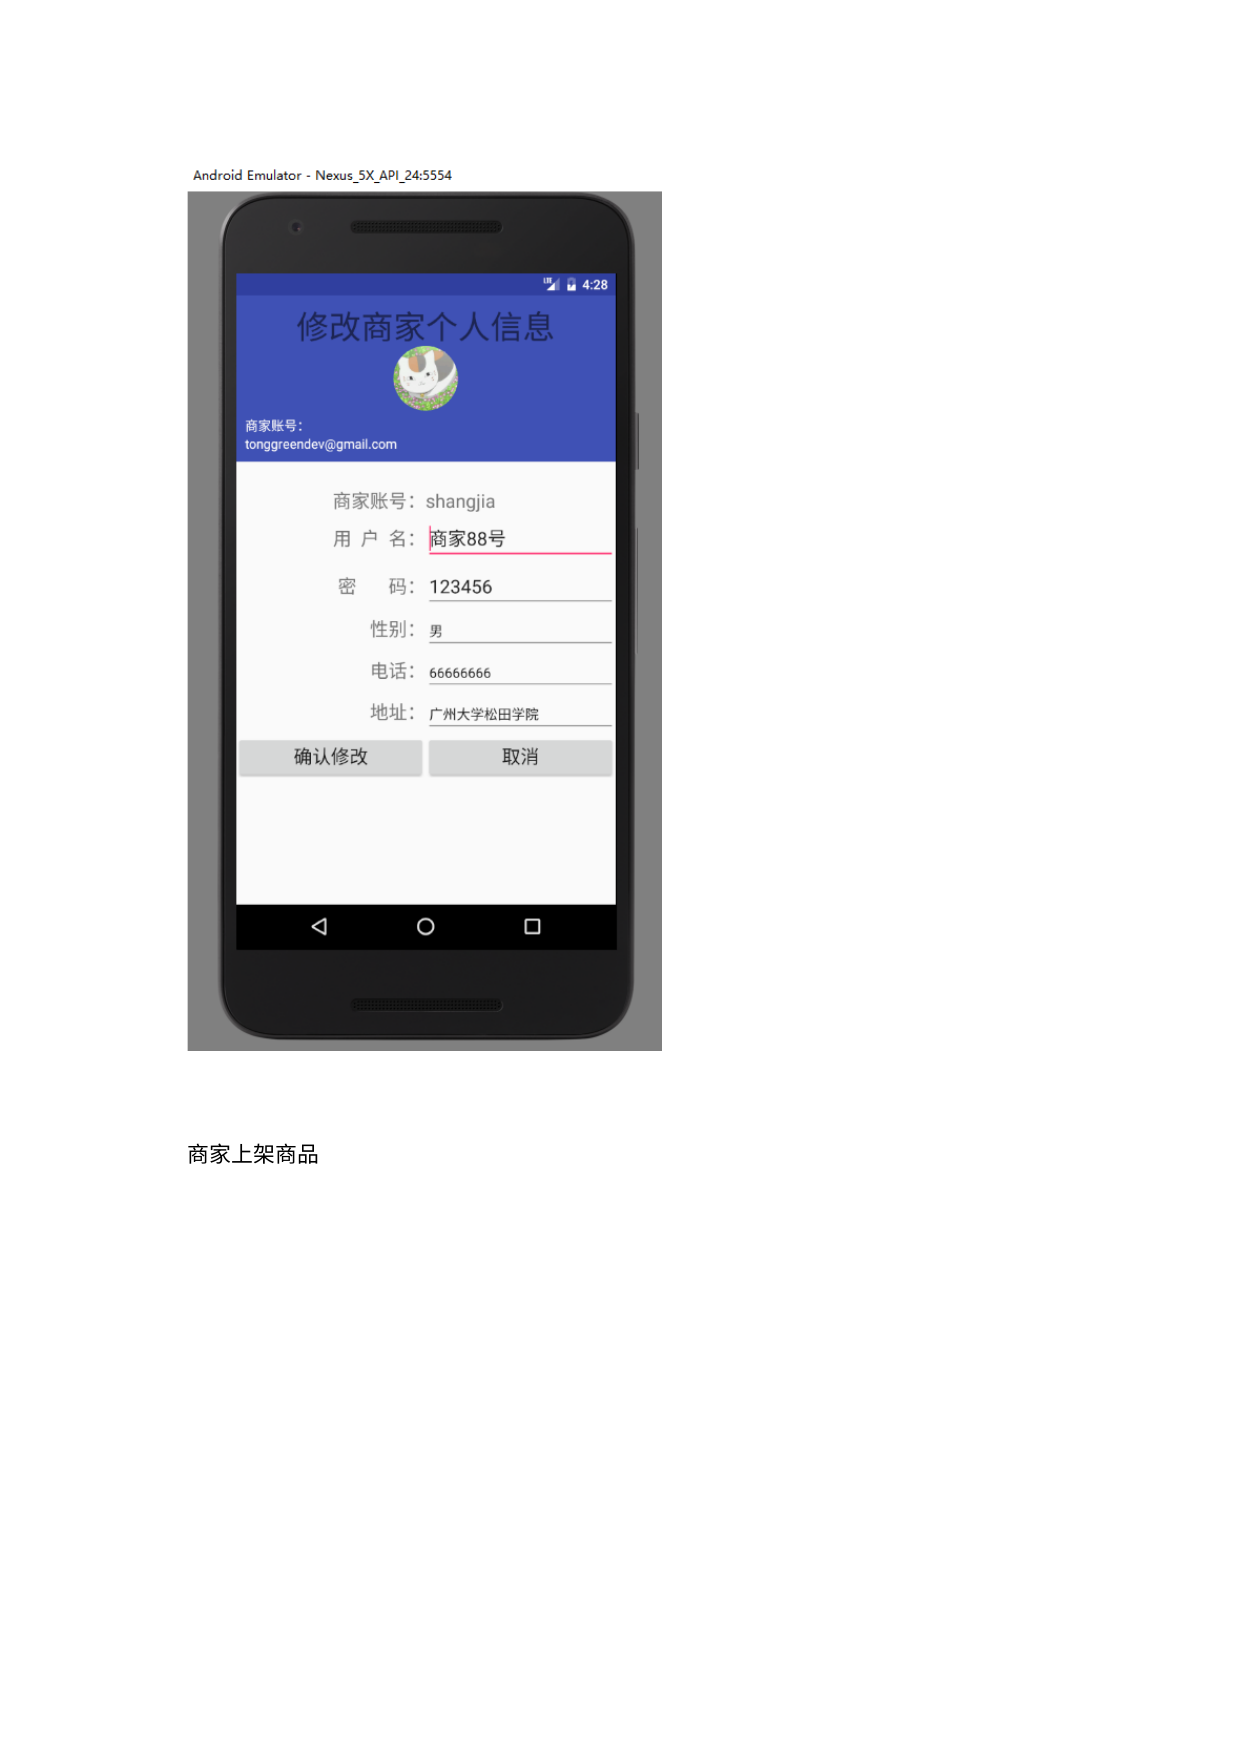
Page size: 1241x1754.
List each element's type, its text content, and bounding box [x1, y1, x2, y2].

text 商家上架商品 [187, 1137, 1053, 1169]
picture [187, 162, 662, 1051]
